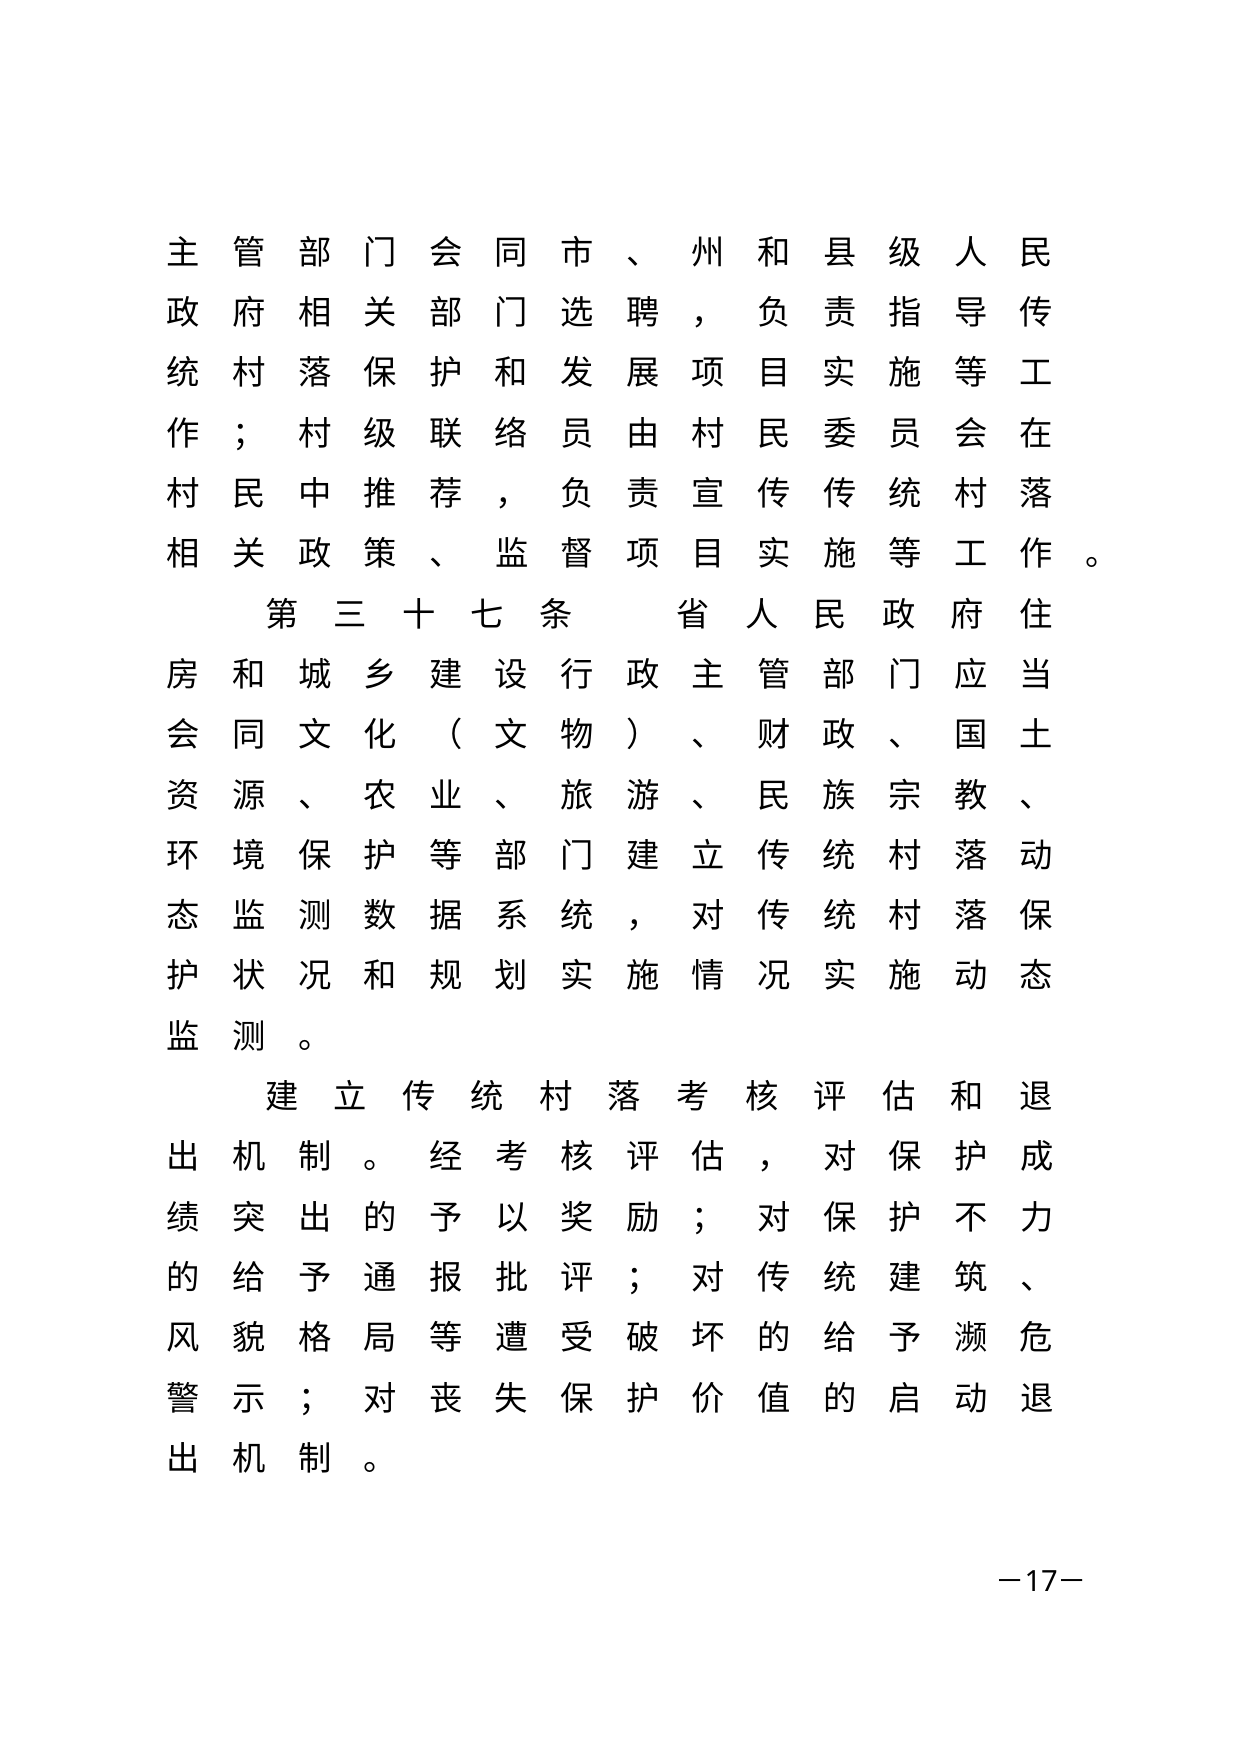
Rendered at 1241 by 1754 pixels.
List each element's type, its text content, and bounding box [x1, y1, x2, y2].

text 驻村专家由省人民政府住房和城乡建设、文化（文物）行政主管部门会同市、州和县级人民政府相关部门选聘，负责指导传统村落保护和发展项目实施等工作；村级联络员由村民委员会在村民中推荐，负责宣传传统村落相关政策、监督项目实施等工作。 [167, 219, 1085, 581]
text 建立传统村落考核评估和退出机制。经考核评估，对保护成绩突出的予以奖励；对保护不力的给予通报批评；对传统建筑、风貌格局等遭受破坏的给予濒危警示；对丧失保护价值的启动退出机制。 [167, 1064, 1085, 1486]
text 第三十七条 省人民政府住房和城乡建设行政主管部门应当会同文化（文物）、财政、国土资源、农业、旅游、民族宗教、环境保护等部门建立传统村落动态监测数据系统，对传统村落保护状况和规划实施情况实施动态监测。 [167, 581, 1085, 1064]
